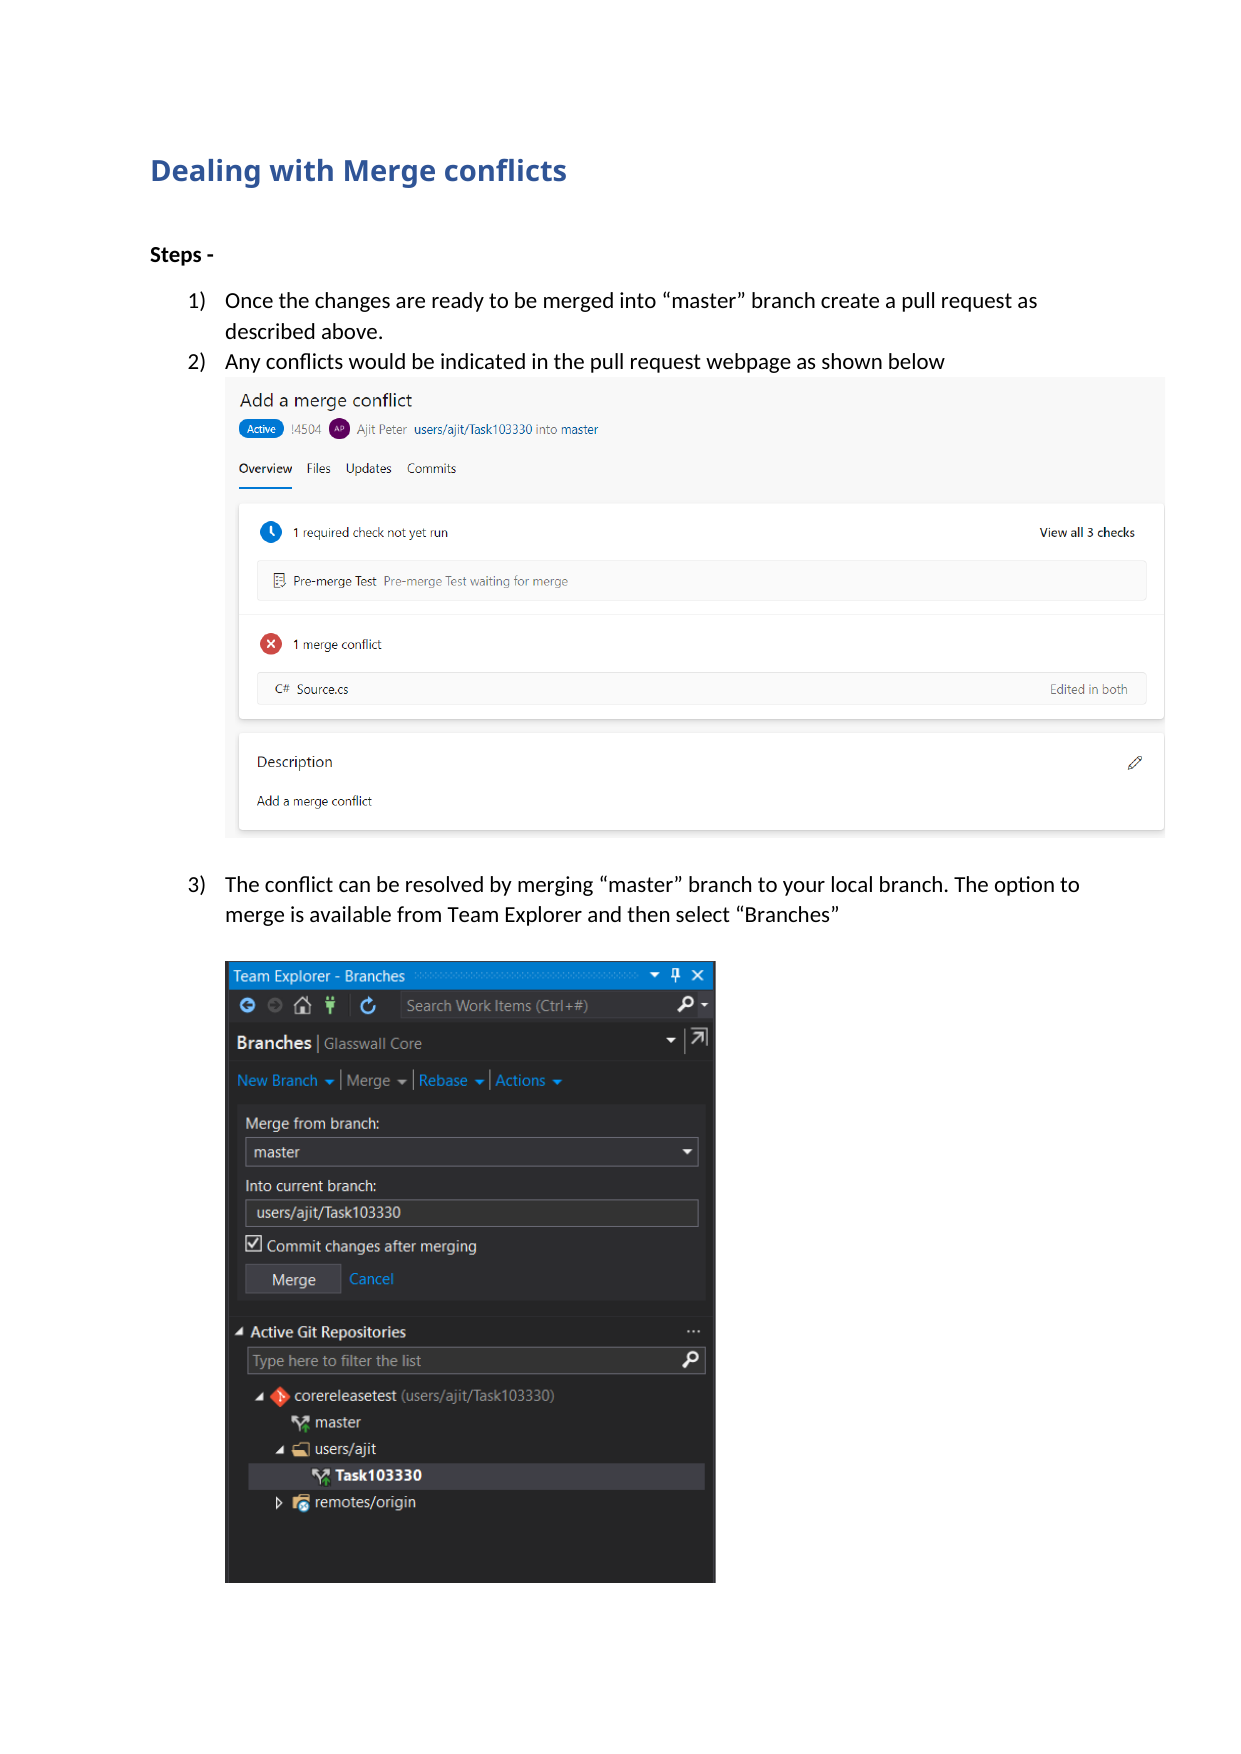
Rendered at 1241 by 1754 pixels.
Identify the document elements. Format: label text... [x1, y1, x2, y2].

picture [225, 961, 716, 1583]
text Steps - [150, 240, 1090, 268]
list The conflict can be resolved by merging “master” branch to your local branch. The option to merge is available from Team Explorer and then select “Branches” [187, 870, 1090, 929]
list Any conflicts would be indicated in the pull request webpage as shown below [187, 347, 1090, 375]
list Once the changes are ready to be merged into “master” branch create a pull request as described above. [187, 287, 1090, 345]
picture [225, 377, 1166, 838]
subtitle Dealing with Merge conflicts [150, 150, 1090, 190]
